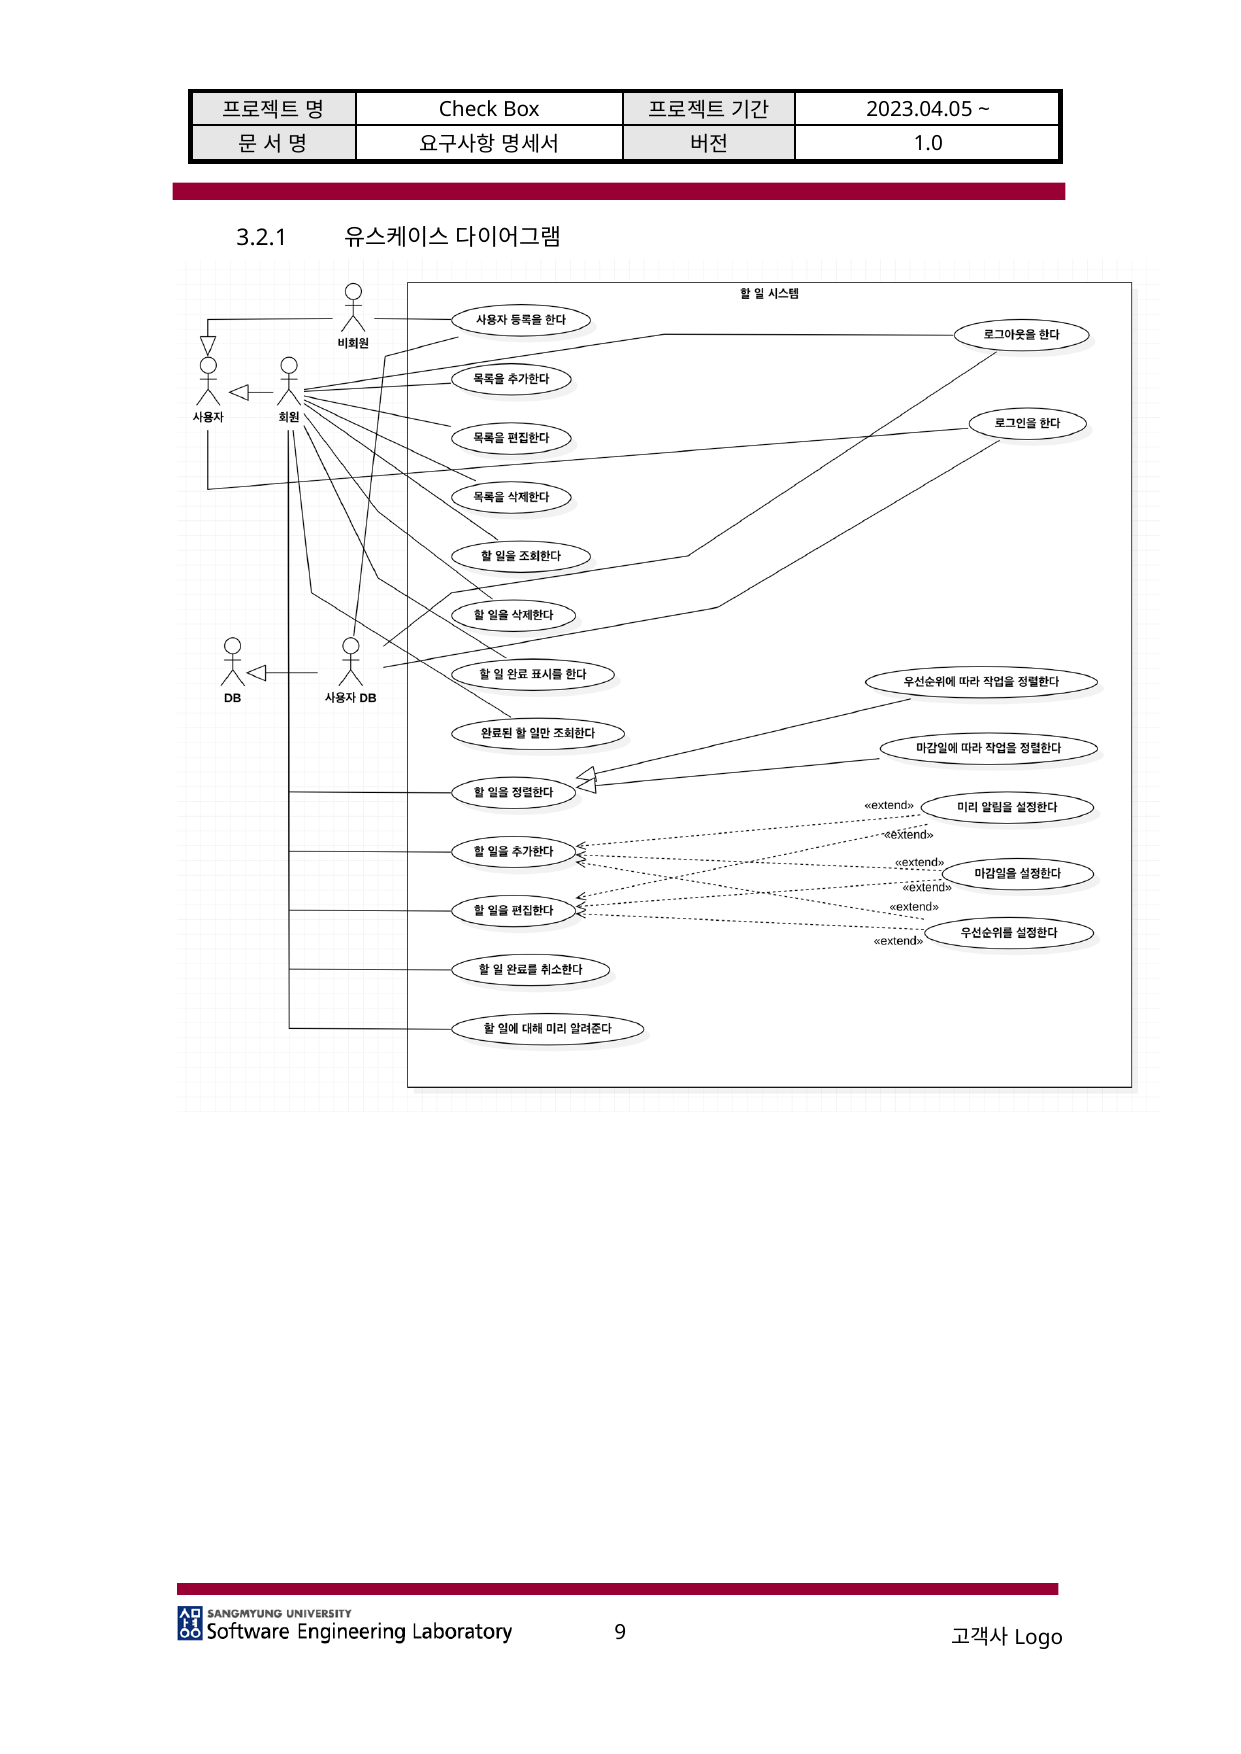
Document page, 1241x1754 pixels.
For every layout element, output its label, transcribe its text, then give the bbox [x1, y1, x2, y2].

picture [177, 1606, 516, 1645]
subtitle 유스케이스 다이어그램 [236, 217, 1063, 254]
picture [177, 259, 1160, 1112]
